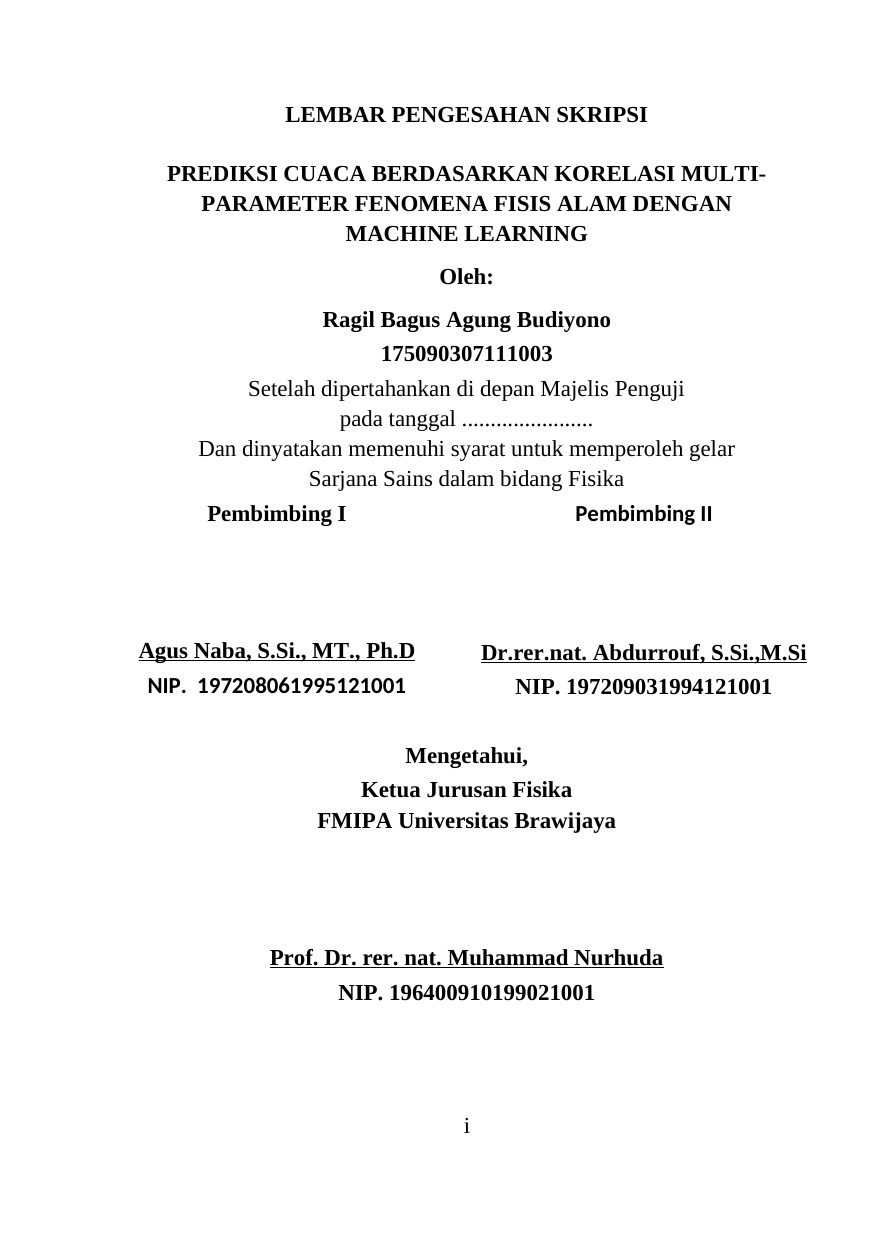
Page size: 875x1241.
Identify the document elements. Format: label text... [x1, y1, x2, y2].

text 175090307111003 [148, 340, 785, 367]
subtitle LEMBAR PENGESAHAN SKRIPSI [148, 101, 785, 128]
text Ragil Bagus Agung Budiyono [148, 306, 785, 332]
text PREDIKSI CUACA BERDASARKAN KORELASI MULTI-PARAMETER FENOMENA FISIS ALAM DENGAN MACHINE LEARNING [148, 160, 785, 247]
table_header Pembimbing II Dr.rer.nat. Abdurrouf, S.Si.,M.Si NIP. 197209031994121001 [454, 500, 834, 708]
text Oleh: [148, 263, 785, 289]
table_header Pembimbing I Agus Naba, S.Si., MT., Ph.D NIP. 197208061995121001 [100, 500, 454, 708]
table_cell Mengetahui, Ketua Jurusan Fisika FMIPA Universitas Brawijaya Prof. Dr. rer. nat. Muhammad Nurhuda NIP. 196400910199021001 [100, 708, 834, 1013]
text Setelah dipertahankan di depan Majelis Penguji pada tanggal ....................... Dan dinyatakan memenuhi syarat untuk memperoleh gelar Sarjana Sains dalam bidang Fisika [148, 374, 785, 492]
